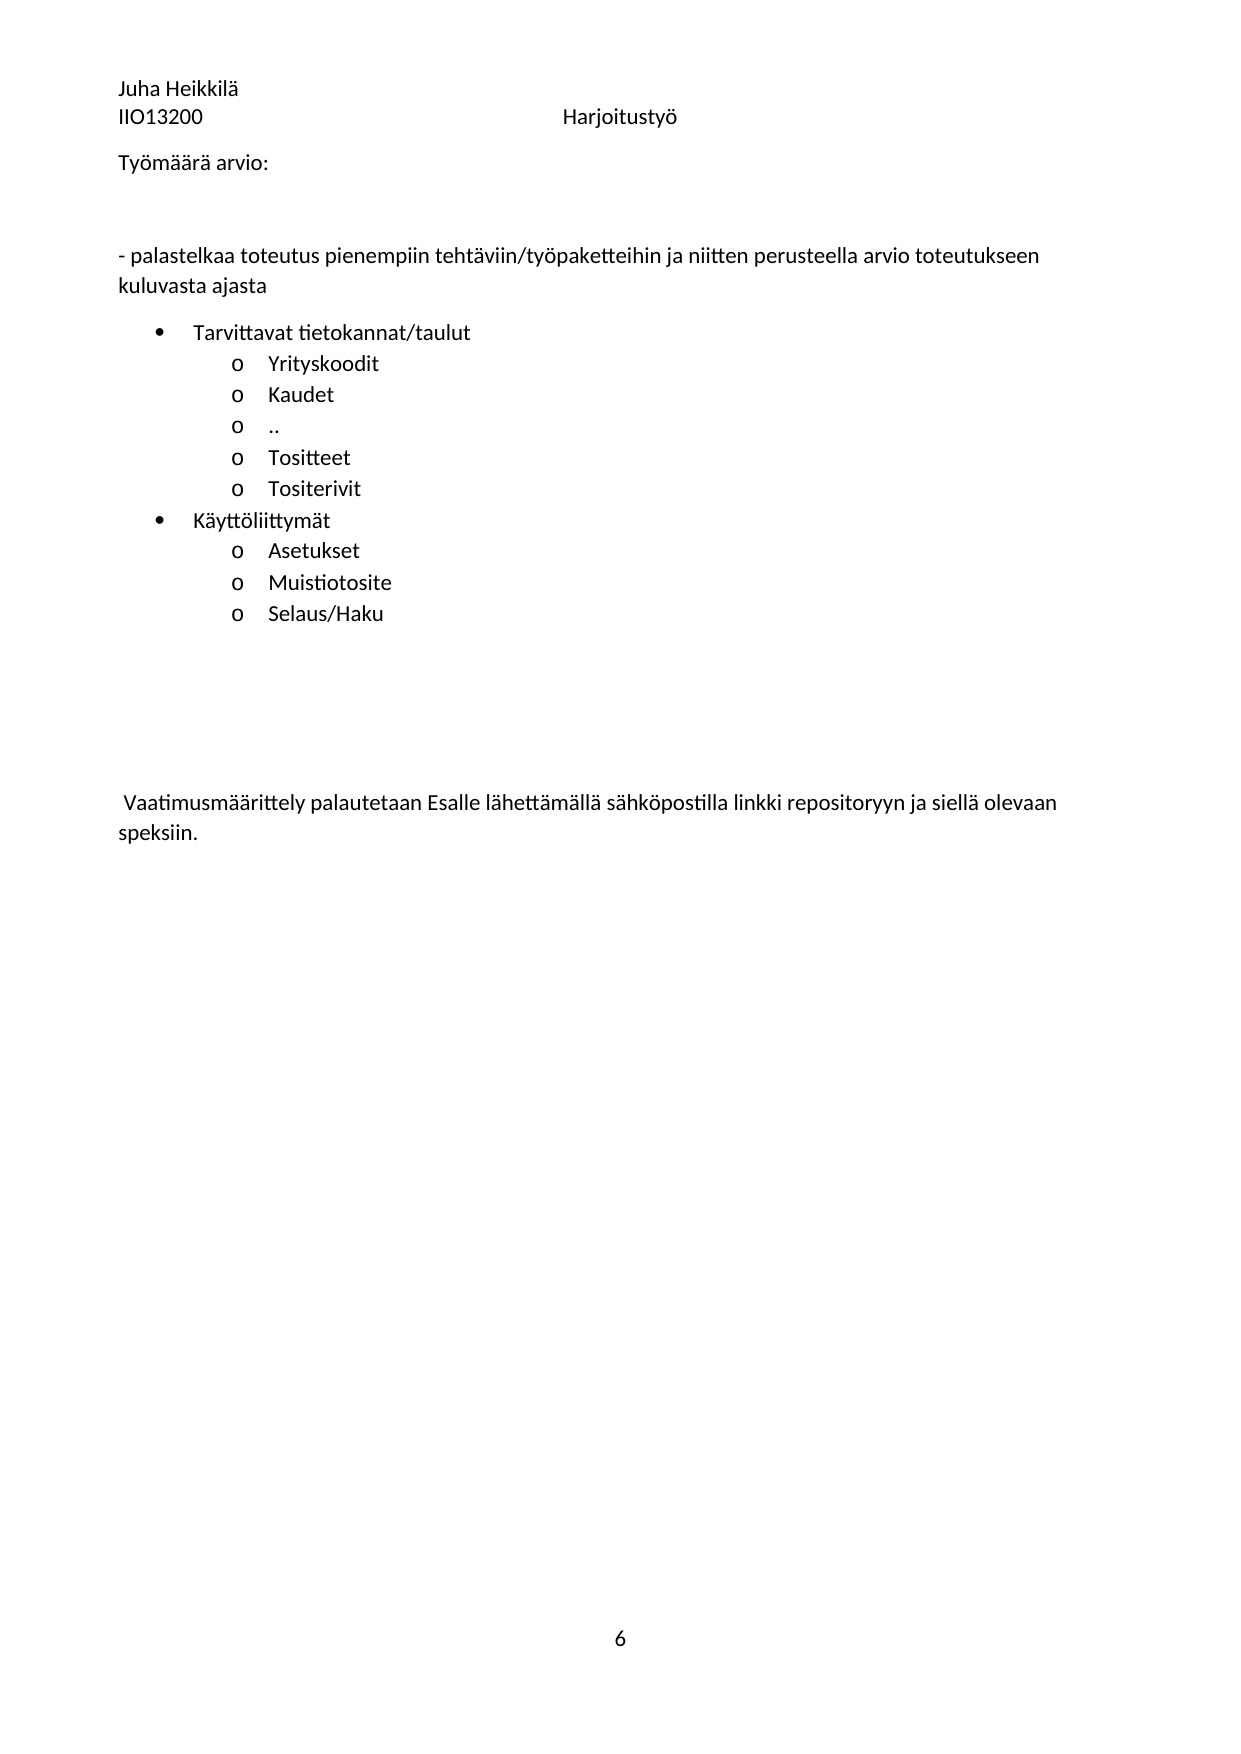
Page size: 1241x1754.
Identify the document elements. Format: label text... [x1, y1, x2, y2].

list Asetukset [231, 536, 1122, 565]
text - palastelkaa toteutus pienempiin tehtäviin/työpaketteihin ja niitten perusteella arvio toteutukseen kuluvasta ajasta [118, 241, 1122, 299]
list Tositerivit [231, 474, 1122, 504]
list Käyttöliittymät [156, 506, 1122, 534]
text Vaatimusmäärittely palautetaan Esalle lähettämällä sähköpostilla linkki repositoryyn ja siellä olevaan speksiin. [118, 788, 1122, 846]
list Yrityskoodit [231, 349, 1122, 378]
list Tositteet [231, 443, 1122, 472]
list .. [231, 412, 1122, 441]
list Muistiotosite [231, 568, 1122, 597]
list Kaudet [231, 380, 1122, 409]
list Selaus/Haku [231, 599, 1122, 628]
list Tarvittavat tietokannat/taulut [156, 318, 1122, 346]
text Työmäärä arvio: [118, 148, 1122, 176]
